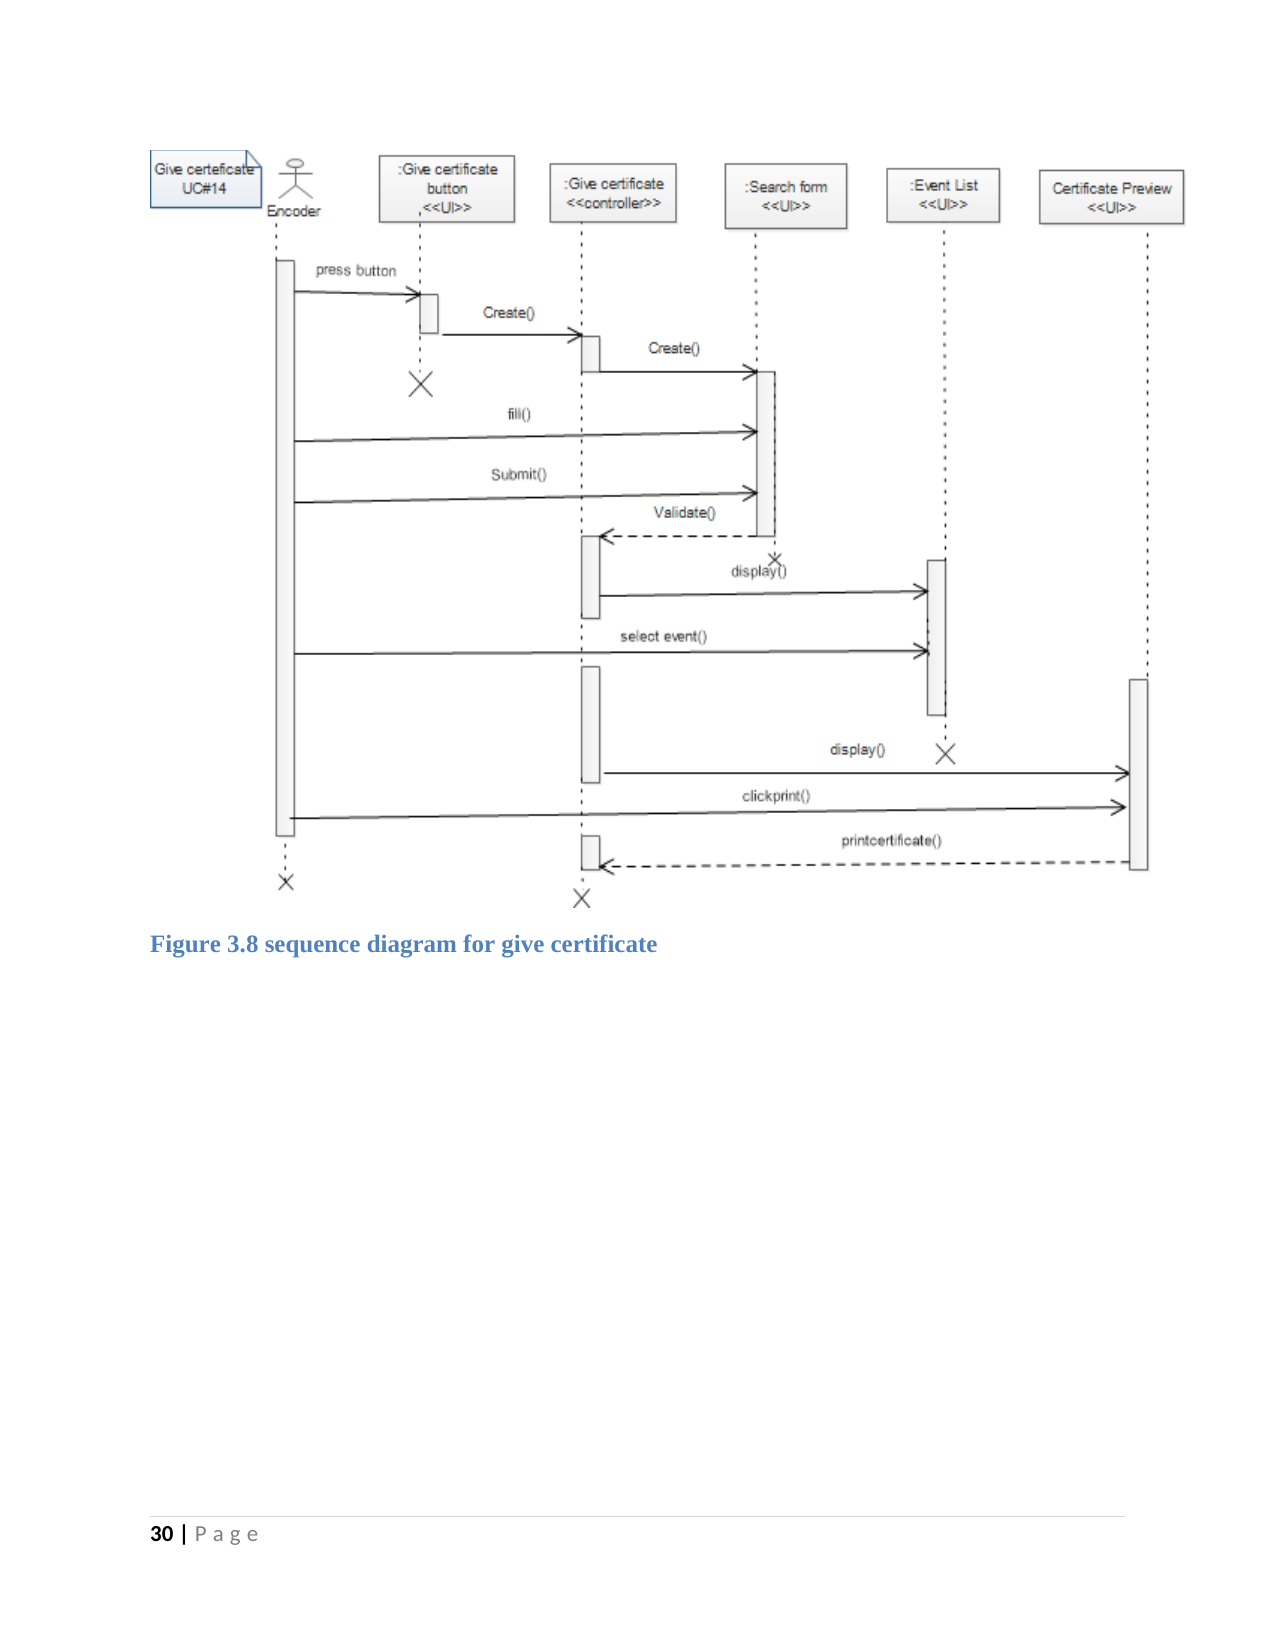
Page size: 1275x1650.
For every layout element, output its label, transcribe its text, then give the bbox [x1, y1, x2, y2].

picture [150, 150, 1186, 908]
text Figure 3.8 sequence diagram for give certificate [150, 929, 1125, 957]
